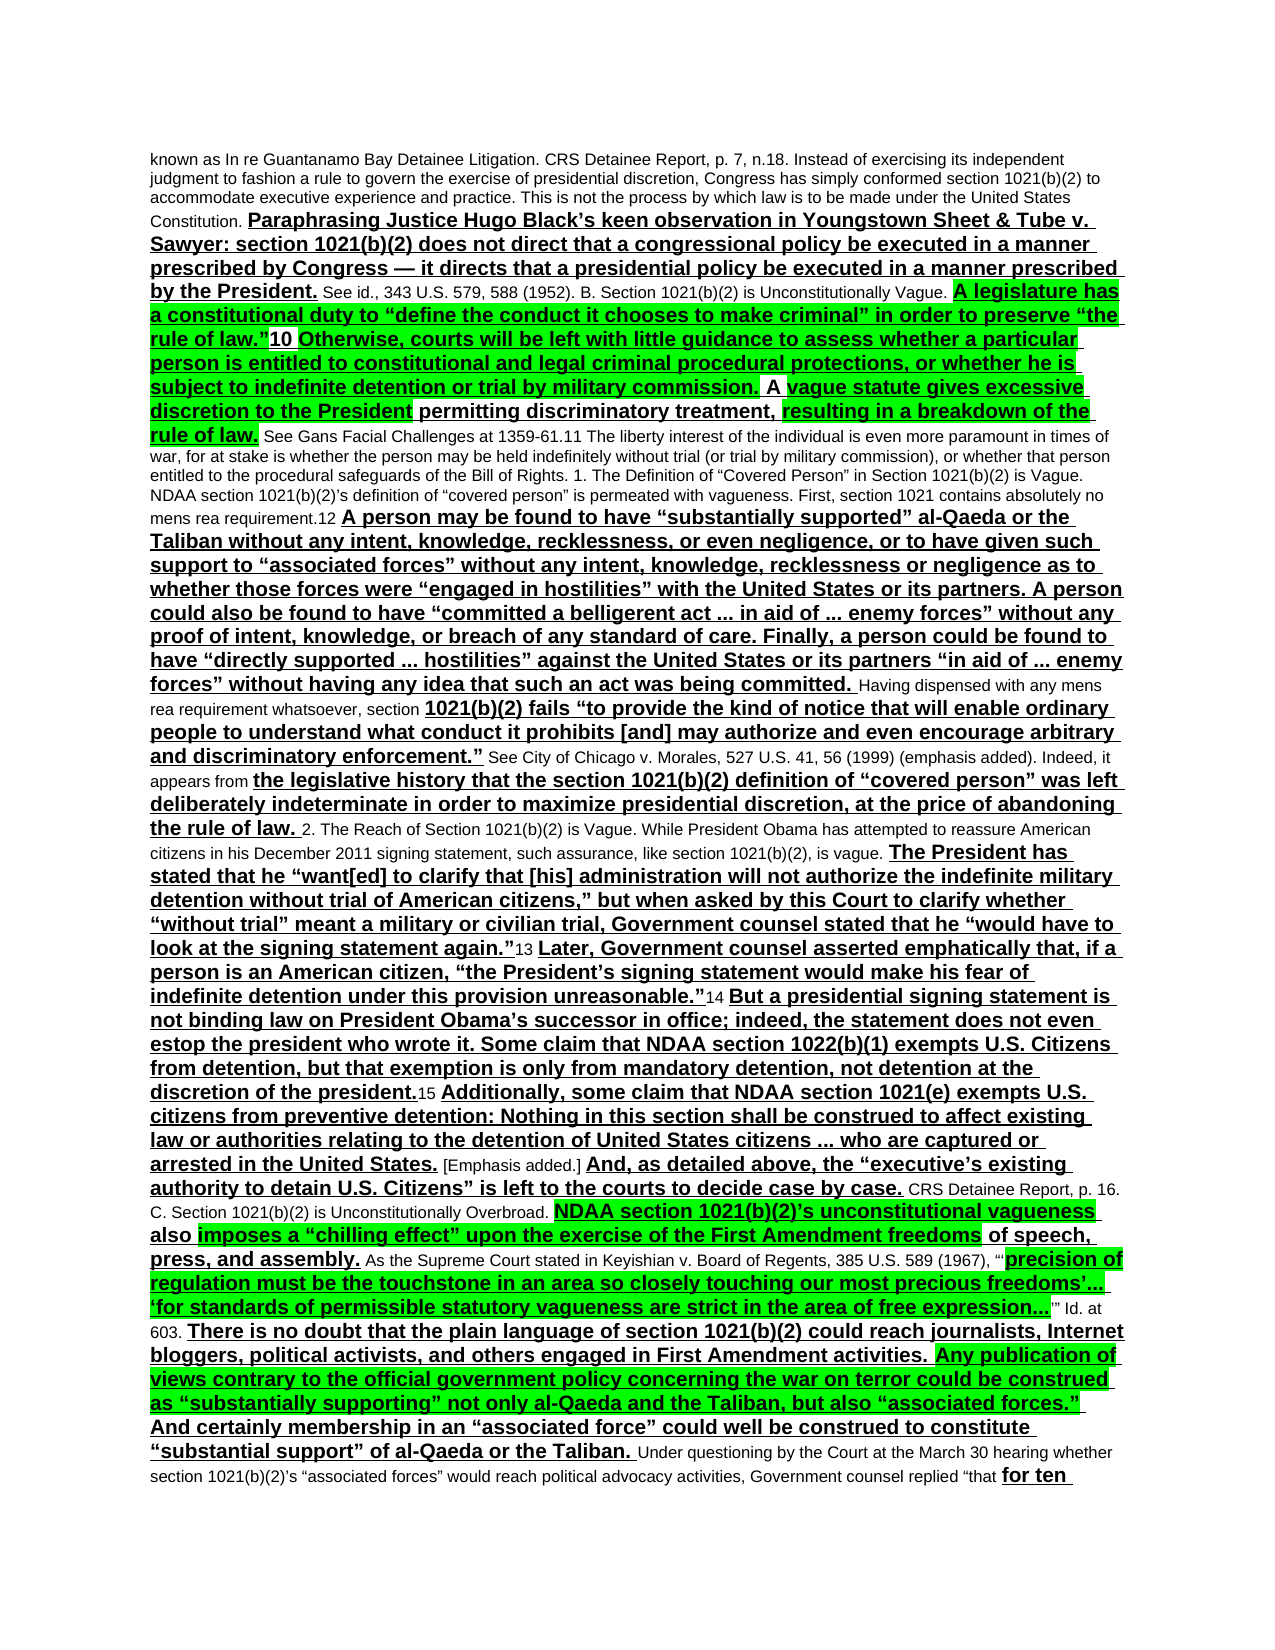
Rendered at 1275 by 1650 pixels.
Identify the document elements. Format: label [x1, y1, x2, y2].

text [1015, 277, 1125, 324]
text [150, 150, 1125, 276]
text [150, 325, 1125, 1487]
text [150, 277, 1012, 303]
